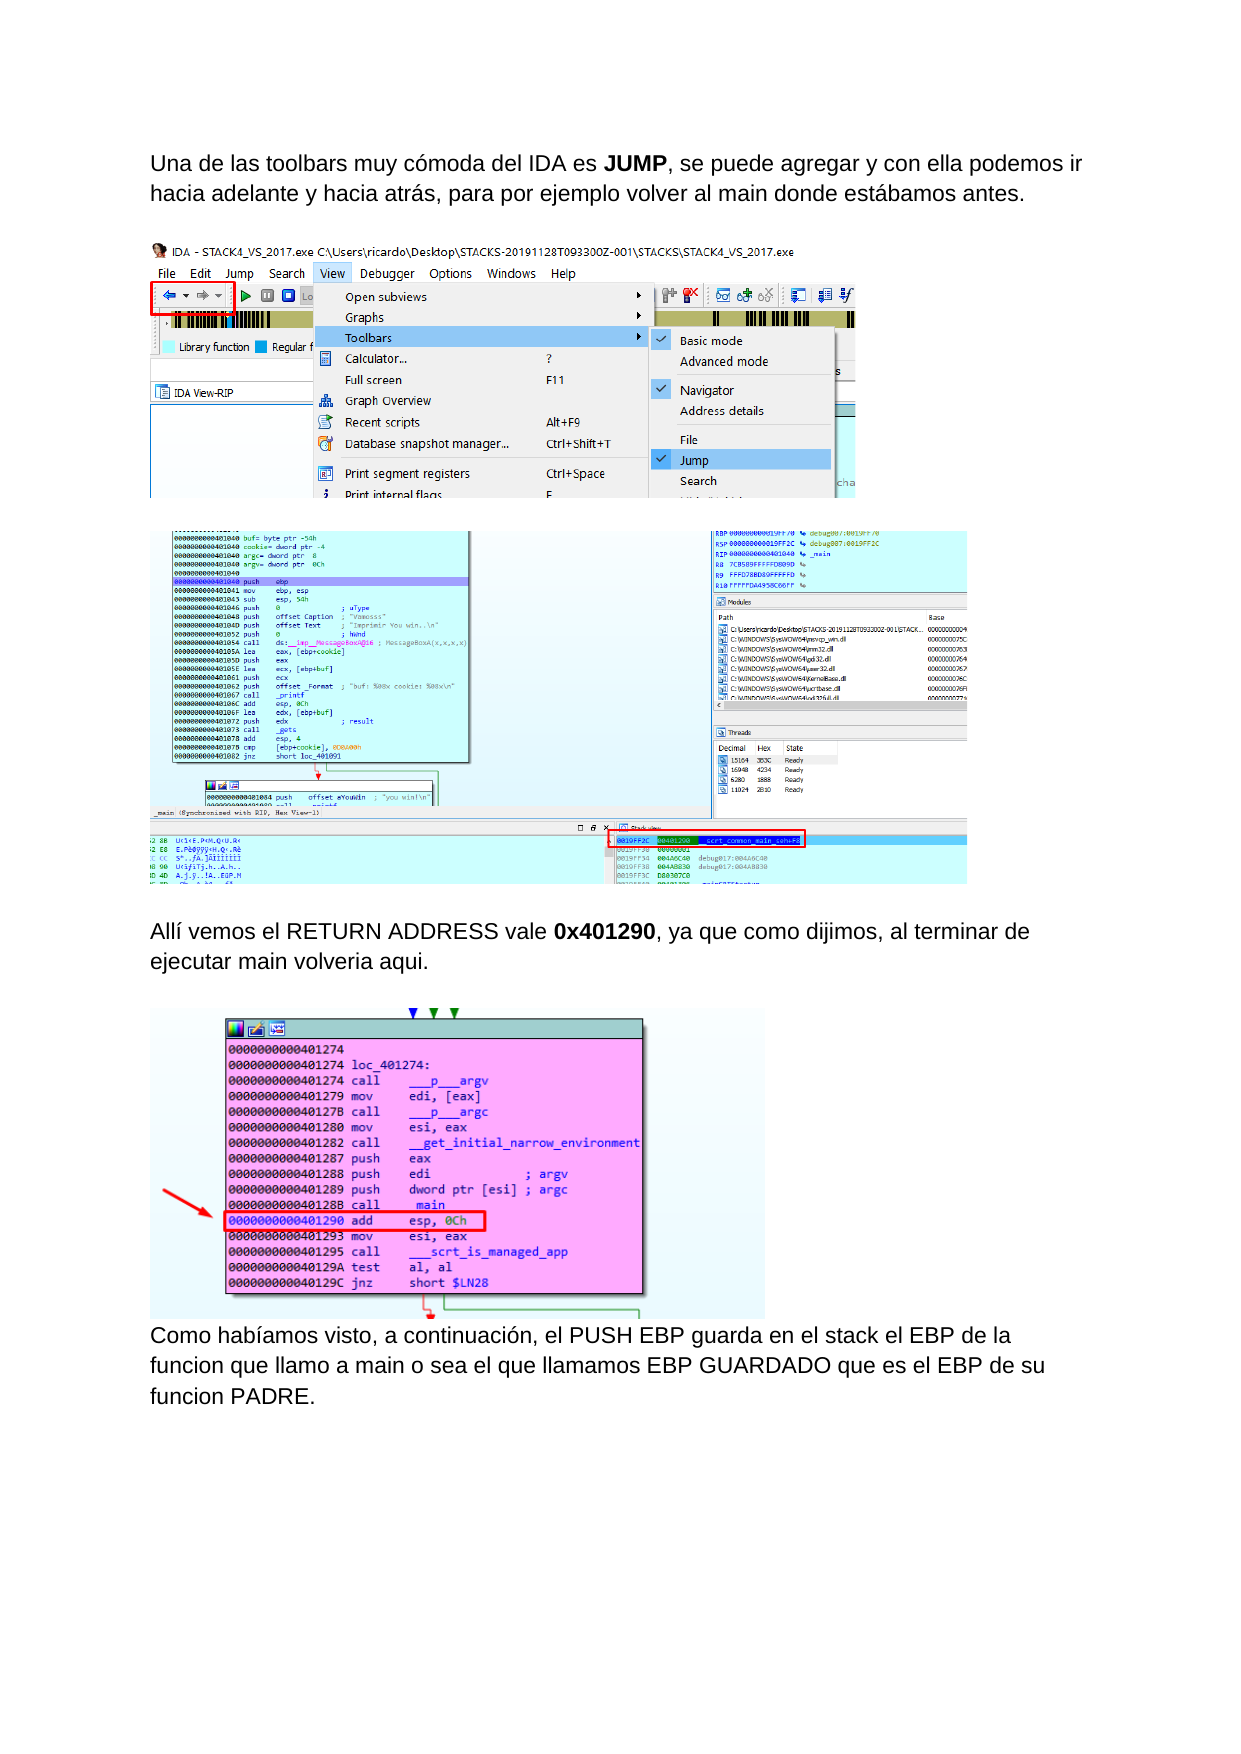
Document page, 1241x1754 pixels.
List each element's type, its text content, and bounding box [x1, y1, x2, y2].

text Como habíamos visto, a continuación, el PUSH EBP guarda en el stack el EBP de la funcion que llamo a main o sea el que llamamos EBP GUARDADO que es el EBP de su funcion PADRE. [150, 1322, 1090, 1409]
text Allí vemos el RETURN ADDRESS vale 0x401290, ya que como dijimos, al terminar de ejecutar main volveria aqui. [150, 918, 1090, 974]
picture [150, 1008, 765, 1319]
picture [150, 531, 968, 884]
picture [150, 240, 856, 498]
text Una de las toolbars muy cómoda del IDA es JUMP, se puede agregar y con ella podemos ir hacia adelante y hacia atrás, para por ejemplo volver al main donde estábamos antes. [150, 150, 1090, 207]
